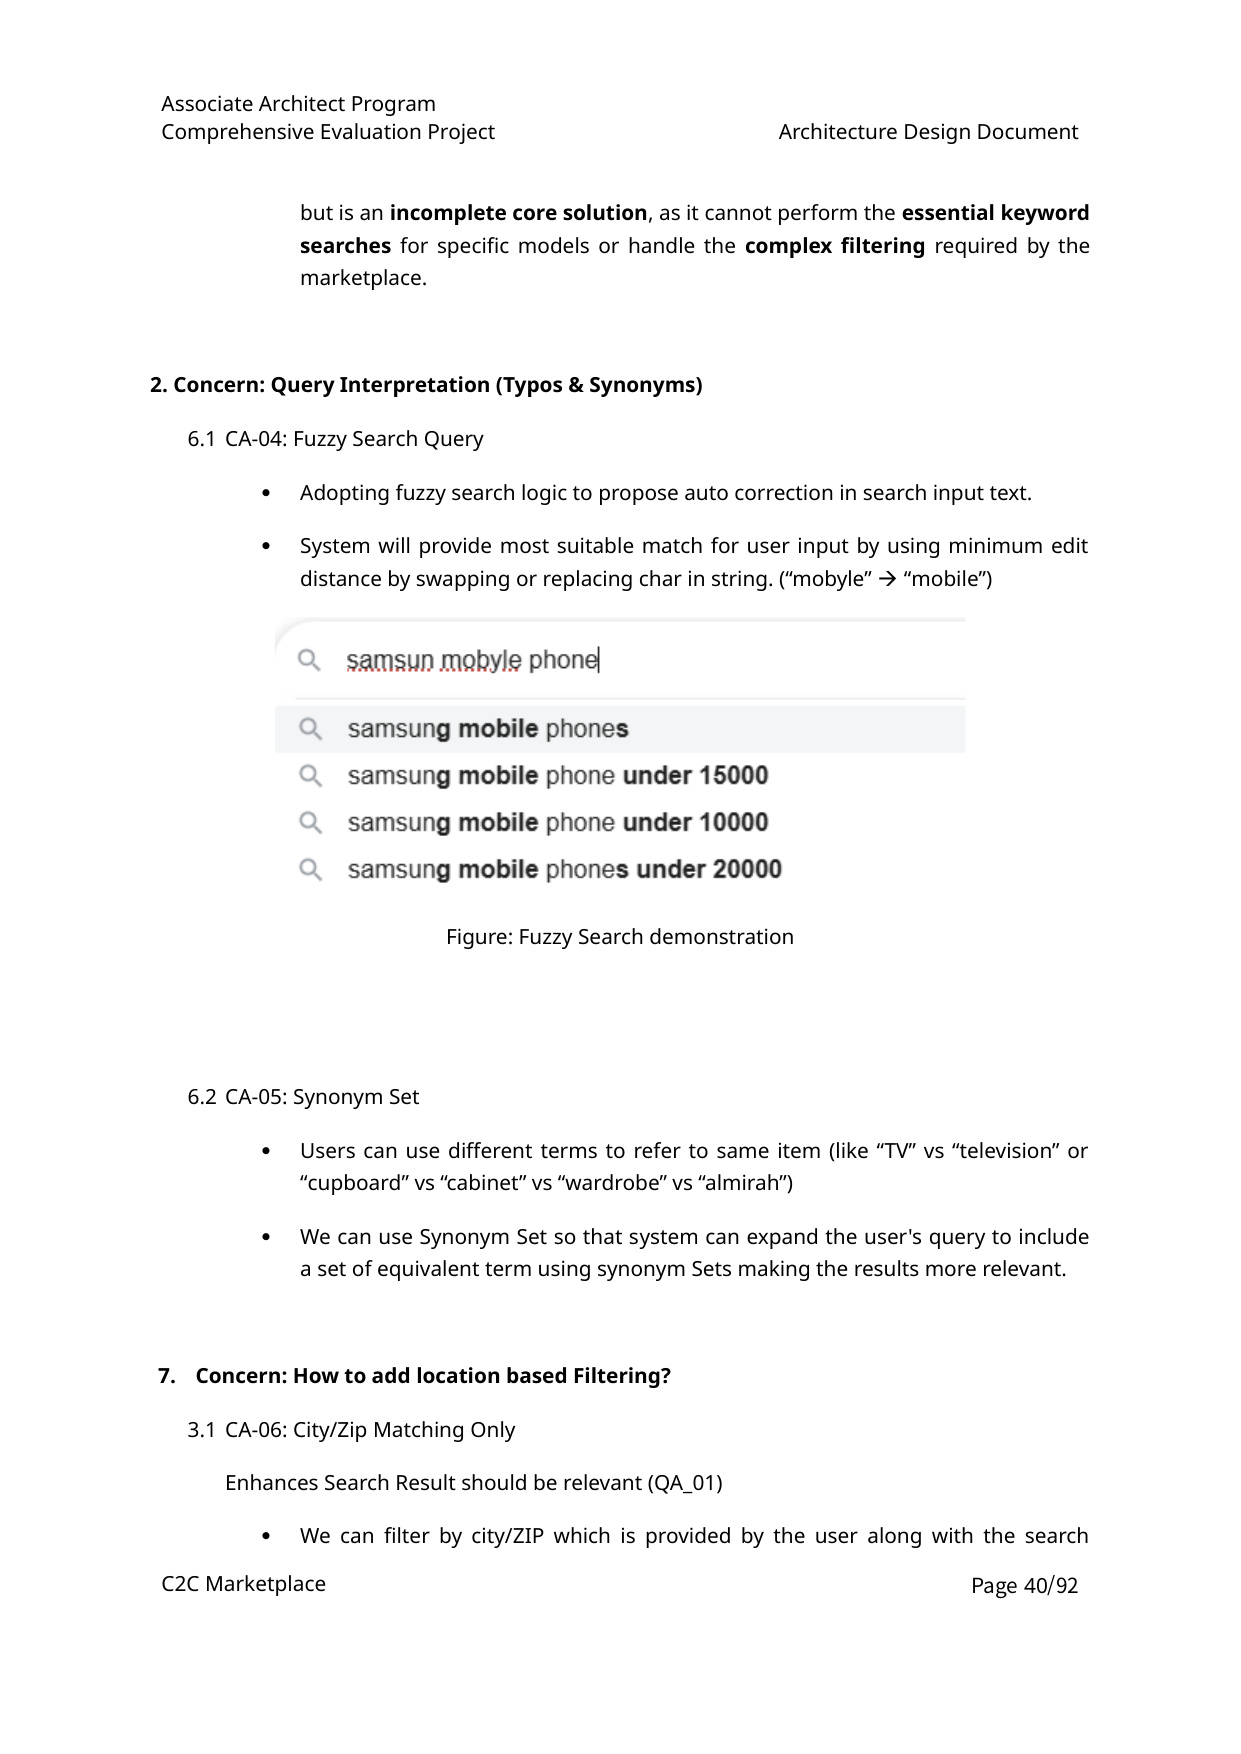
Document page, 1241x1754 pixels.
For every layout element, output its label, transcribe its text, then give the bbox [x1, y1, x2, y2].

list CA-06: City/Zip Matching Only [187, 1415, 1090, 1443]
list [262, 1522, 1090, 1550]
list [262, 198, 1090, 292]
list Concern: How to add location based Filtering? [158, 1361, 1090, 1390]
list CA-04: Fuzzy Search Query [187, 424, 1090, 453]
list Users can use different terms to refer to same item (like “TV” vs “television” or “cupboard” vs “cabinet” vs “wardrobe” vs “almirah”) [262, 1136, 1090, 1197]
list We can use Synonym Set so that system can expand the user's query to include a set of equivalent term using synonym Sets making the results more relevant. [262, 1222, 1090, 1283]
text Figure: Fuzzy Search demonstration [150, 922, 1090, 951]
list System will provide most suitable match for user input by using minimum edit distance by swapping or replacing char in string. (“mobyle” “mobile”) [262, 531, 1090, 592]
list Adopting fuzzy search logic to propose auto correction in search input text. [262, 478, 1090, 506]
picture [274, 617, 966, 897]
list Enhances Search Result should be relevant (QA_01) [225, 1468, 1090, 1497]
text 2. Concern: Query Interpretation (Typos & Synonyms) [150, 370, 1090, 399]
list CA-05: Synonym Set [187, 1082, 1090, 1111]
